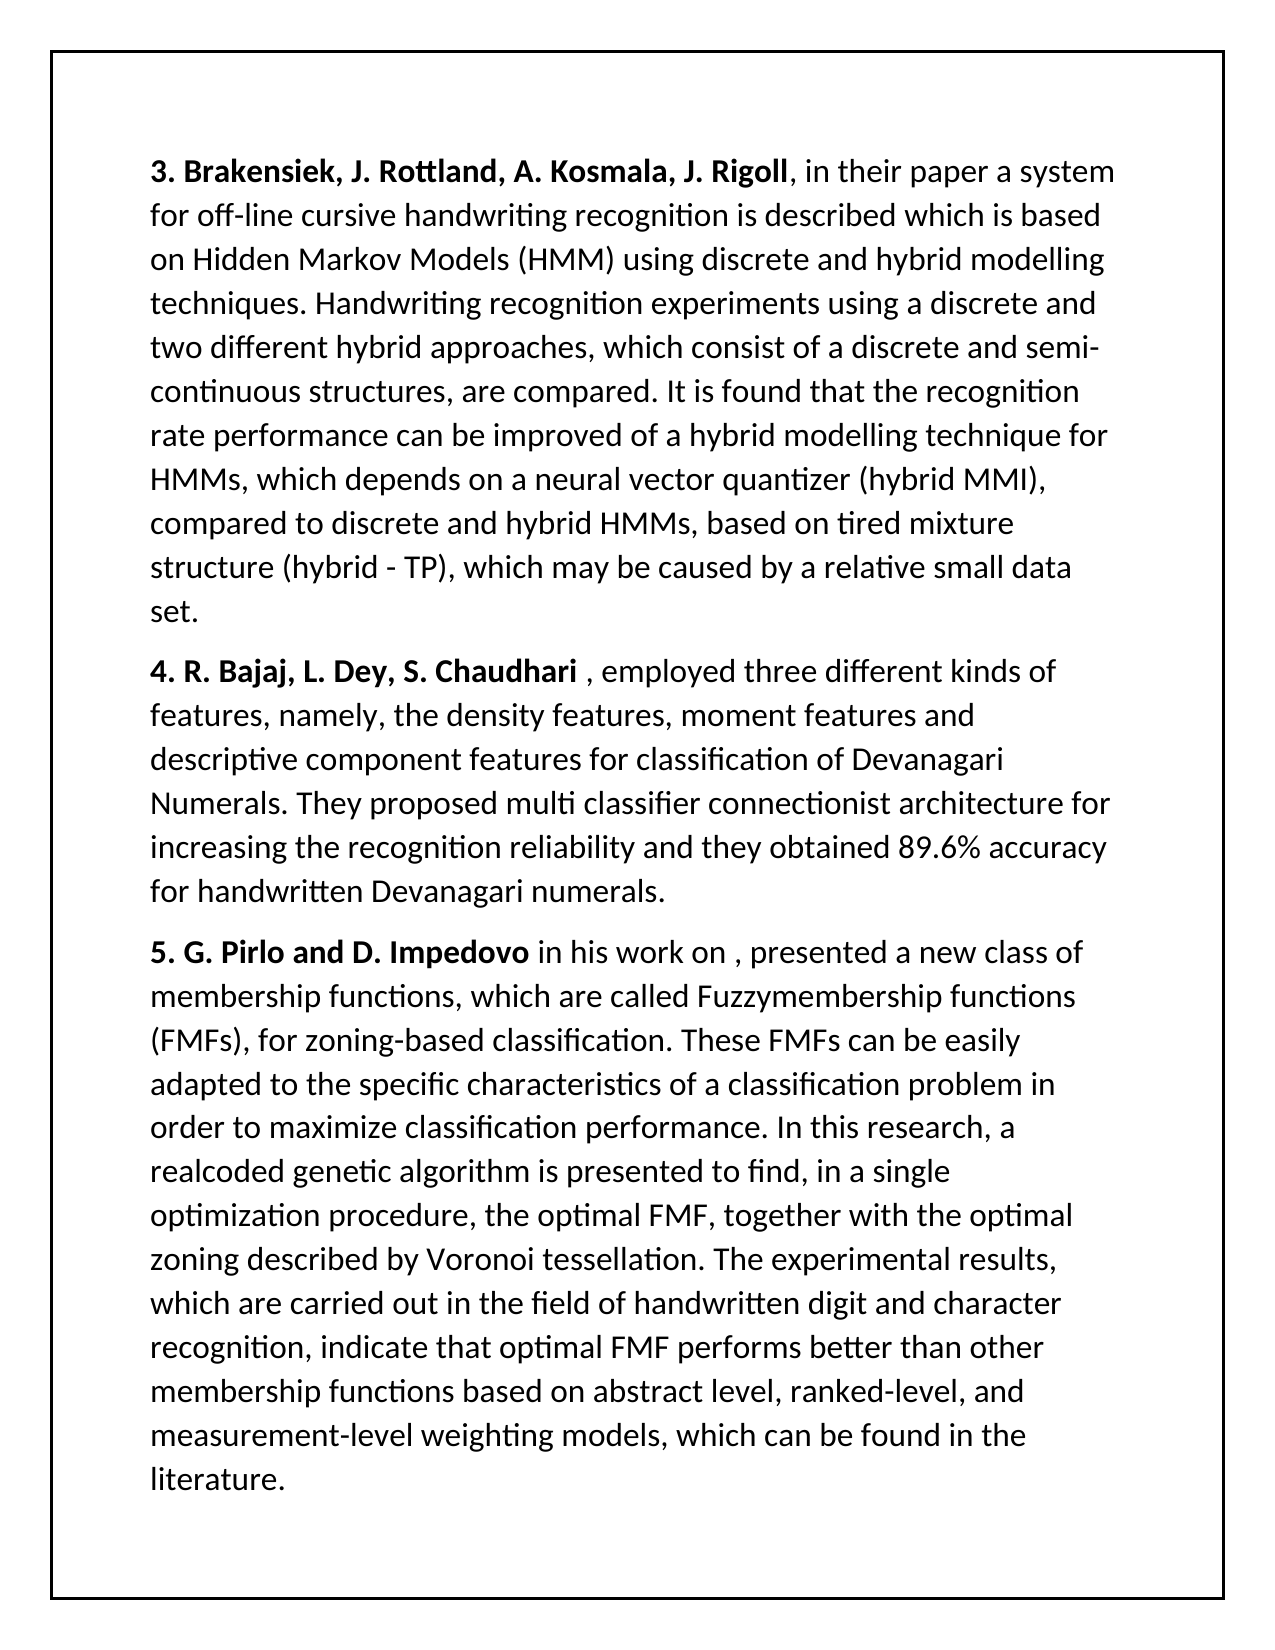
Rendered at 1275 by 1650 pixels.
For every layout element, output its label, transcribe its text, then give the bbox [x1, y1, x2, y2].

text 5. G. Pirlo and D. Impedovo in his work on , presented a new class of membership functions, which are called Fuzzymembership functions (FMFs), for zoning-based classification. These FMFs can be easily adapted to the specific characteristics of a classification problem in order to maximize classification performance. In this research, a realcoded genetic algorithm is presented to find, in a single optimization procedure, the optimal FMF, together with the optimal zoning described by Voronoi tessellation. The experimental results, which are carried out in the field of handwritten digit and character recognition, indicate that optimal FMF performs better than other membership functions based on abstract level, ranked-level, and measurement-level weighting models, which can be found in the literature. [150, 931, 1125, 1499]
text 3. Brakensiek, J. Rottland, A. Kosmala, J. Rigoll, in their paper a system for off-line cursive handwriting recognition is described which is based on Hidden Markov Models (HMM) using discrete and hybrid modelling techniques. Handwriting recognition experiments using a discrete and two different hybrid approaches, which consist of a discrete and semi-continuous structures, are compared. It is found that the recognition rate performance can be improved of a hybrid modelling technique for HMMs, which depends on a neural vector quantizer (hybrid MMI), compared to discrete and hybrid HMMs, based on tired mixture structure (hybrid - TP), which may be caused by a relative small data set. [150, 150, 1125, 630]
text 4. R. Bajaj, L. Dey, S. Chaudhari , employed three different kinds of features, namely, the density features, moment features and descriptive component features for classification of Devanagari Numerals. They proposed multi classifier connectionist architecture for increasing the recognition reliability and they obtained 89.6% accuracy for handwritten Devanagari numerals. [150, 650, 1125, 911]
